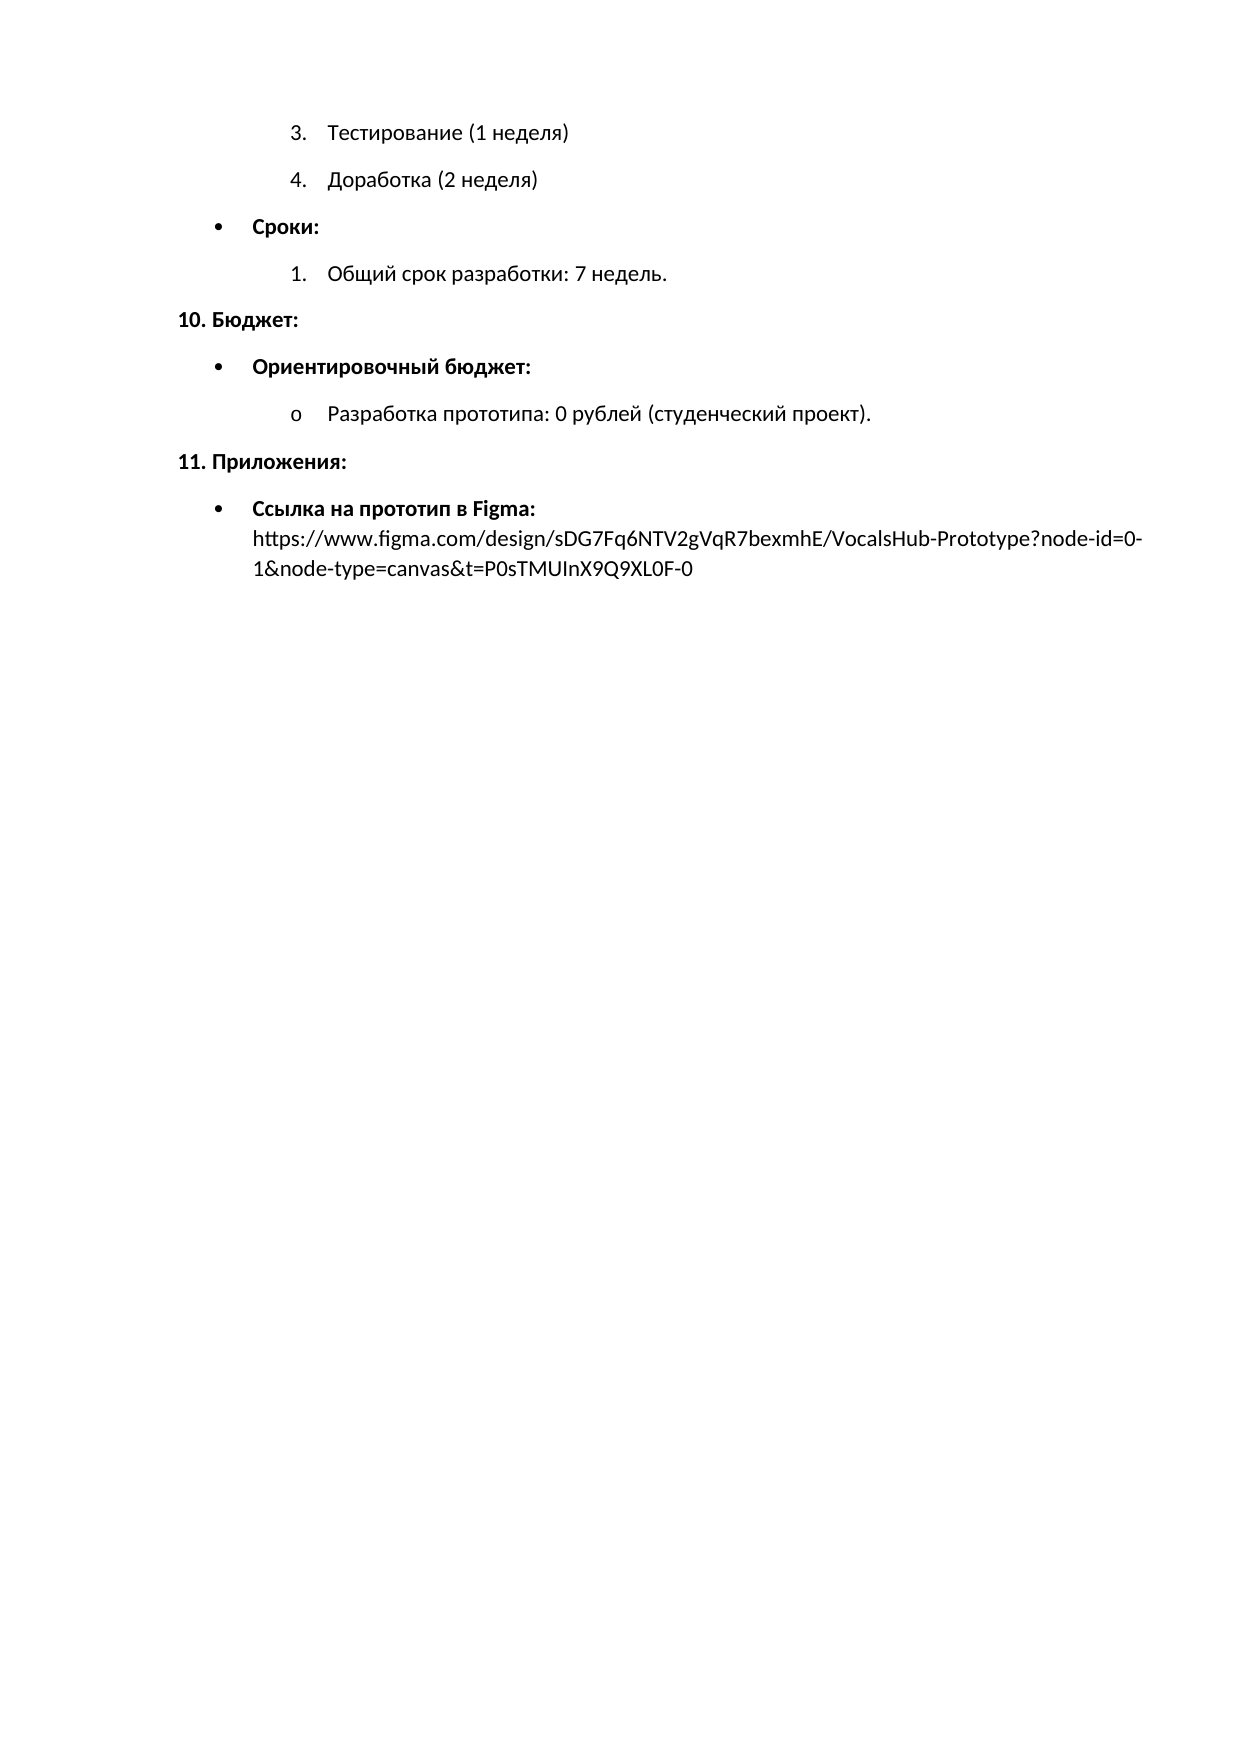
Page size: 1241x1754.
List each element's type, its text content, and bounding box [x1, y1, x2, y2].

text 10. Бюджет: [177, 306, 1152, 334]
text 11. Приложения: [177, 447, 1152, 475]
list Доработка (2 неделя) [290, 165, 1152, 193]
list Разработка прототипа: 0 рублей (студенческий проект). [290, 399, 1152, 428]
list Ориентировочный бюджет: [215, 352, 1152, 381]
list Ссылка на прототип в Figma: https://www.figma.com/design/sDG7Fq6NTV2gVqR7bexmhE/VocalsHub-Prototype?node-id=0-1&node-type=canvas&t=P0sTMUInX9Q9XL0F-0 [215, 494, 1152, 582]
list Сроки: [215, 212, 1152, 240]
list Тестирование (1 неделя) [290, 118, 1152, 146]
list Общий срок разработки: 7 недель. [290, 259, 1152, 287]
